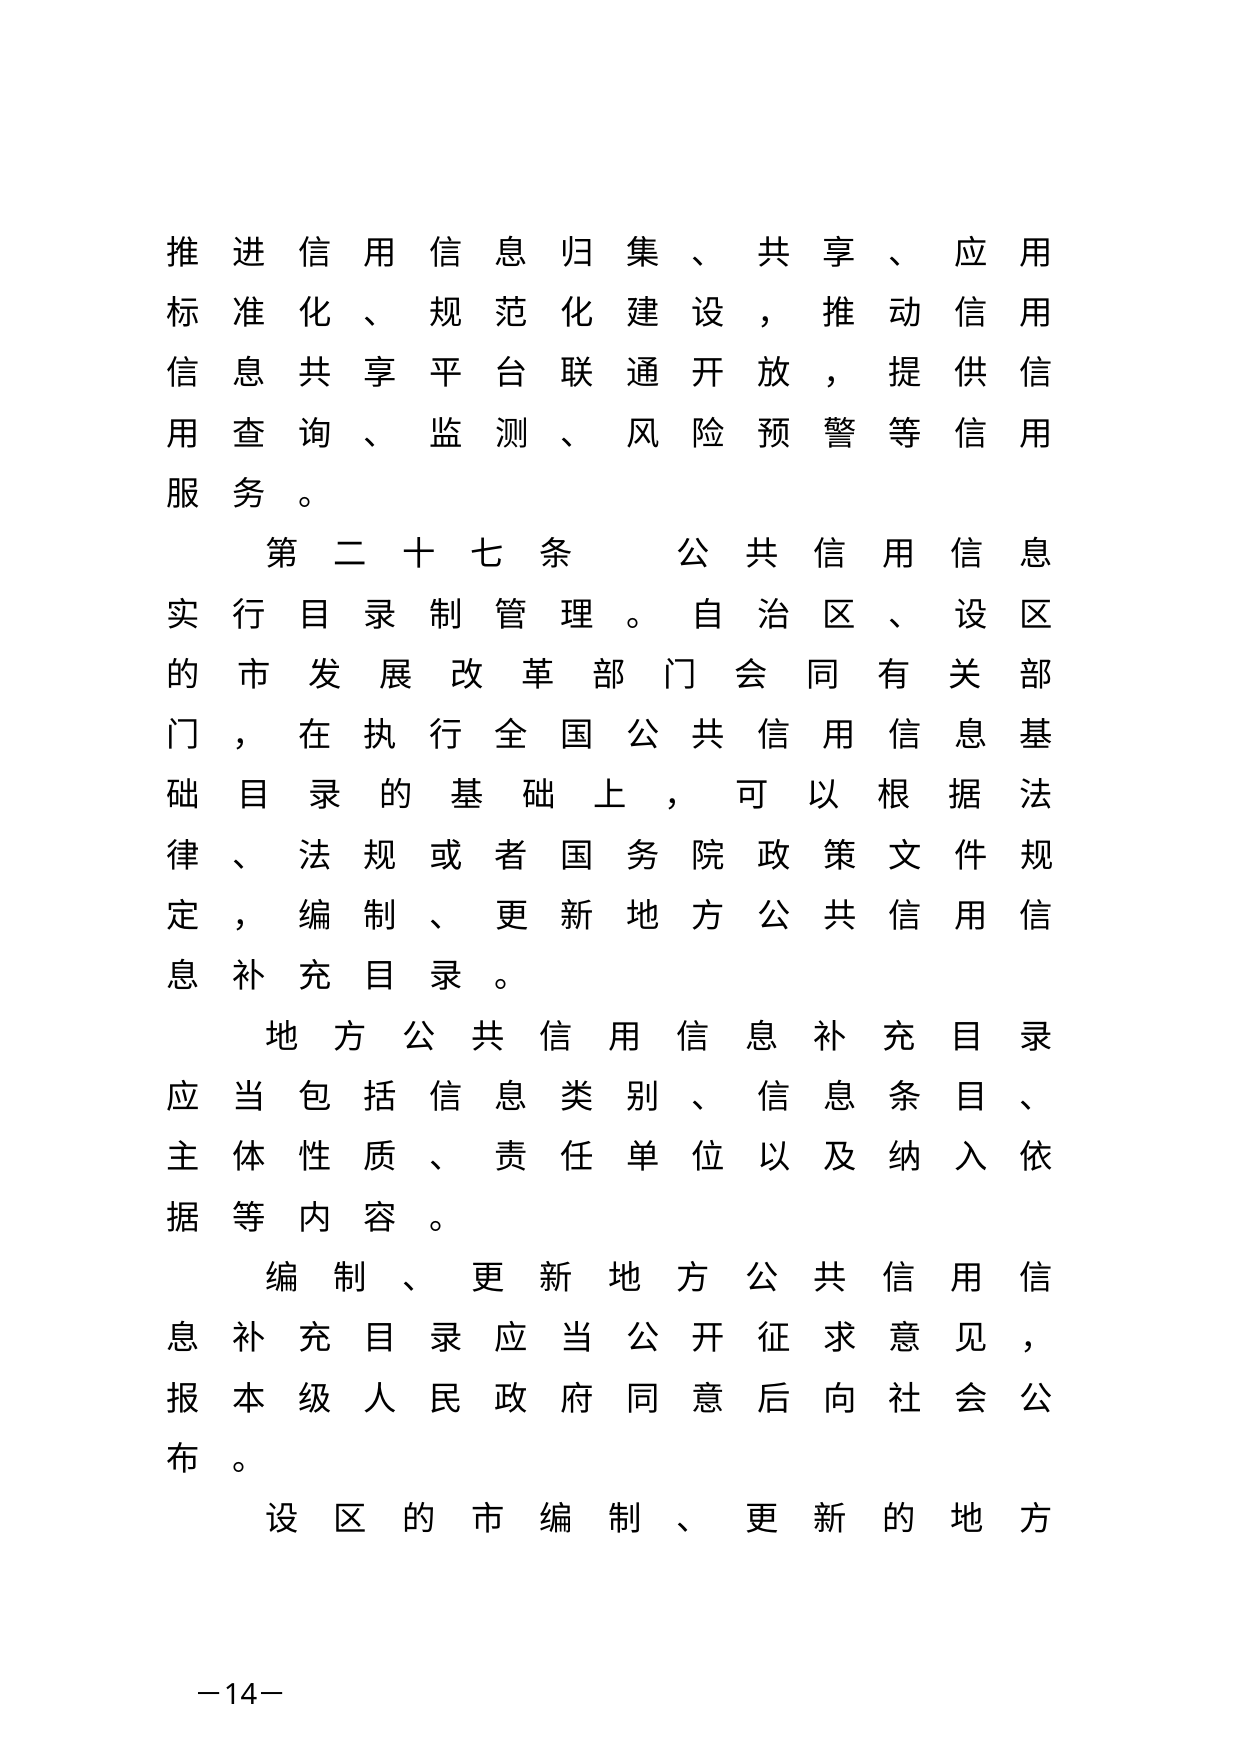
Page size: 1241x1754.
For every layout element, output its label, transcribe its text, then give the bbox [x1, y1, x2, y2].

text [167, 1486, 1085, 1546]
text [167, 219, 1085, 521]
text 编制、更新地方公共信用信息补充目录应当公开征求意见，报本级人民政府同意后向社会公布。 [167, 1245, 1085, 1486]
text 地方公共信用信息补充目录应当包括信息类别、信息条目、主体性质、责任单位以及纳入依据等内容。 [167, 1003, 1085, 1245]
text 第二十七条 公共信用信息实行目录制管理。自治区、设区的市发展改革部门会同有关部门，在执行全国公共信用信息基础目录的基础上，可以根据法律、法规或者国务院政策文件规定，编制、更新地方公共信用信息补充目录。 [167, 521, 1085, 1003]
